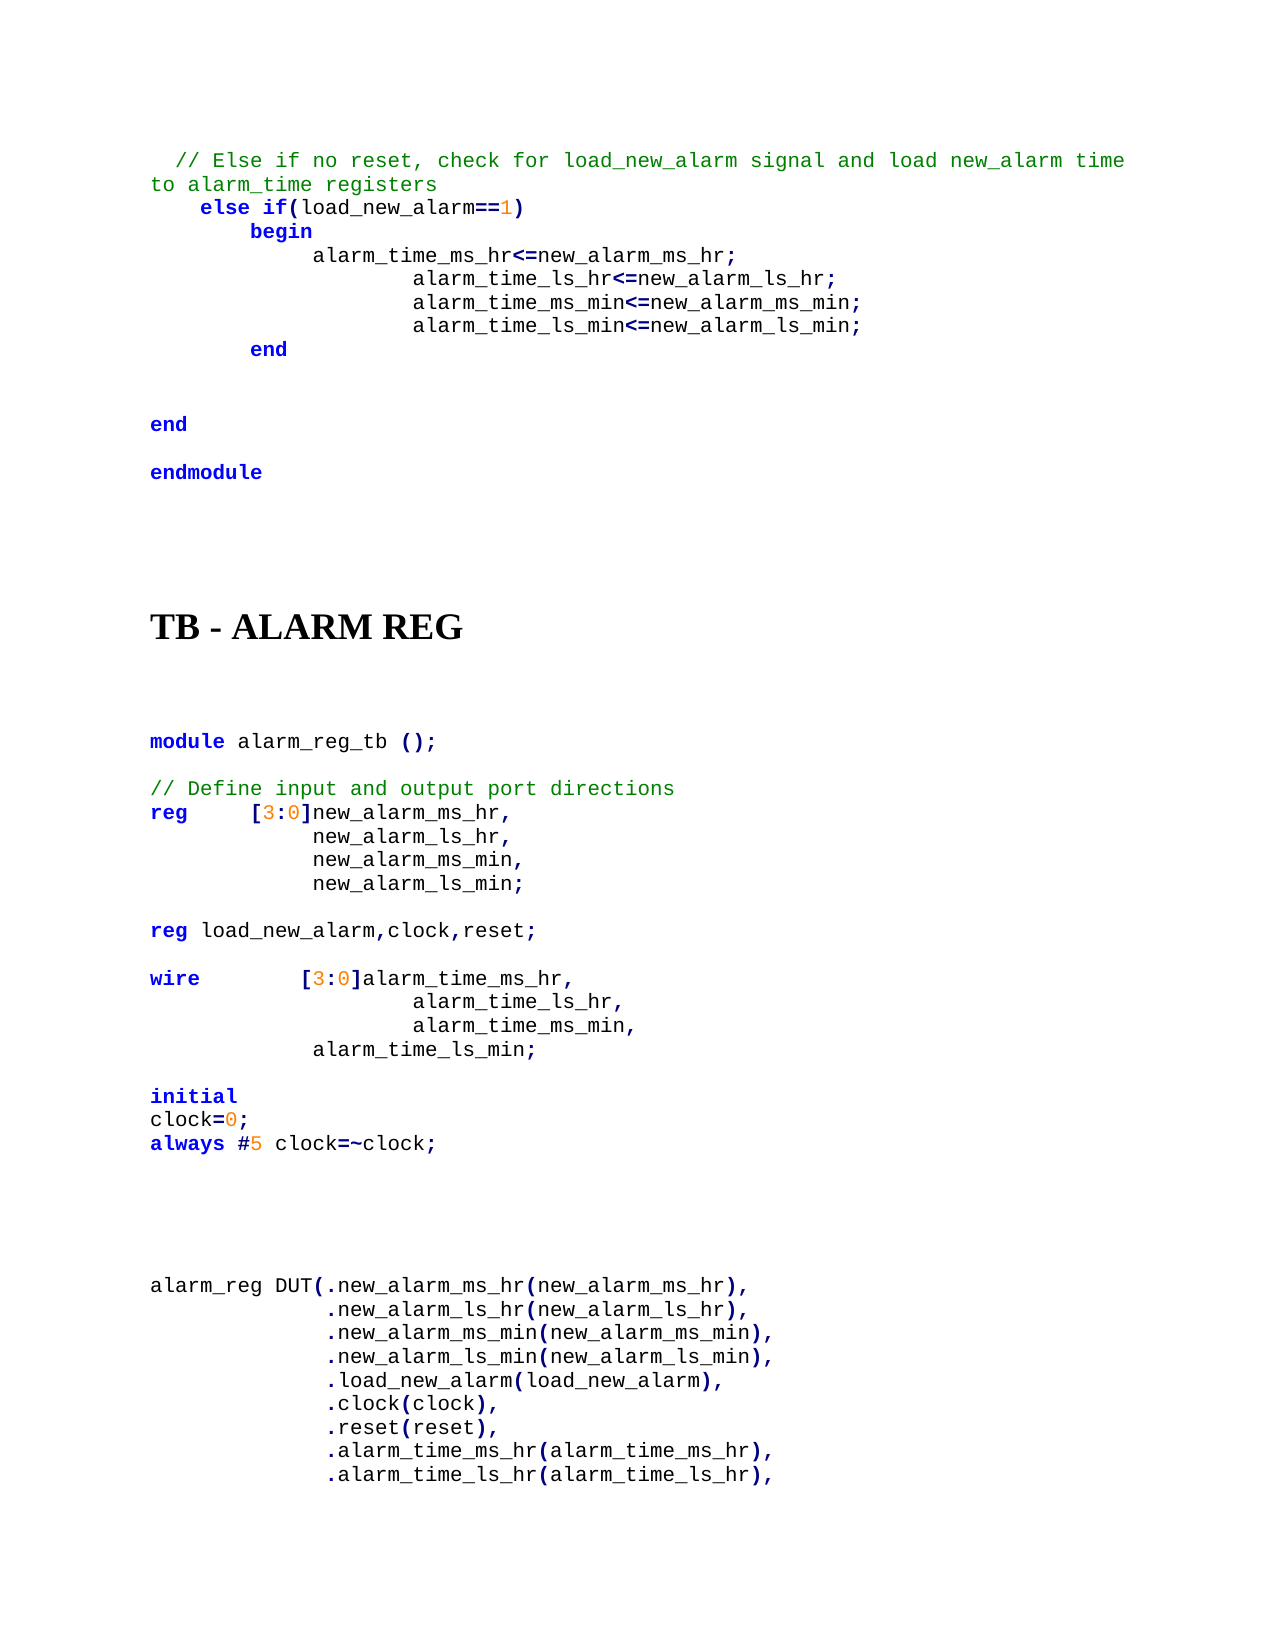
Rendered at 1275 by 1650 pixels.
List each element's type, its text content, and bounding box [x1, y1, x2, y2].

text reg [3:0]new_alarm_ms_hr, [150, 802, 1125, 826]
text end [150, 339, 1125, 363]
text alarm_time_ms_min, [150, 1015, 1125, 1038]
text alarm_time_ms_min<=new_alarm_ms_min; [150, 292, 1125, 316]
text .load_new_alarm(load_new_alarm), [150, 1369, 1125, 1393]
text initial [150, 1086, 1125, 1109]
text module alarm_reg_tb (); [150, 731, 1125, 755]
text reg load_new_alarm,clock,reset; [150, 920, 1125, 944]
text end [150, 414, 1125, 438]
text alarm_time_ms_hr<=new_alarm_ms_hr; [150, 244, 1125, 268]
text alarm_time_ls_min<=new_alarm_ls_min; [150, 316, 1125, 339]
text // Define input and output port directions [150, 778, 1125, 802]
text .alarm_time_ls_hr(alarm_time_ls_hr), [150, 1464, 1125, 1488]
text .reset(reset), [150, 1417, 1125, 1441]
text // Else if no reset, check for load_new_alarm signal and load new_alarm time to alarm_time registers [150, 150, 1125, 197]
text alarm_reg DUT(.new_alarm_ms_hr(new_alarm_ms_hr), [150, 1275, 1125, 1299]
text .alarm_time_ms_hr(alarm_time_ms_hr), [150, 1441, 1125, 1464]
text .new_alarm_ls_hr(new_alarm_ls_hr), [150, 1299, 1125, 1322]
text wire [3:0]alarm_time_ms_hr, [150, 968, 1125, 991]
text always #5 clock=~clock; [150, 1133, 1125, 1157]
text alarm_time_ls_hr<=new_alarm_ls_hr; [150, 268, 1125, 292]
text new_alarm_ms_min, [150, 849, 1125, 873]
text new_alarm_ls_hr, [150, 826, 1125, 849]
text endmodule [150, 462, 1125, 485]
text TB - ALARM REG [150, 605, 1125, 648]
text else if(load_new_alarm==1) [150, 197, 1125, 221]
text new_alarm_ls_min; [150, 873, 1125, 897]
text alarm_time_ls_hr, [150, 991, 1125, 1015]
text .new_alarm_ls_min(new_alarm_ls_min), [150, 1346, 1125, 1369]
text .new_alarm_ms_min(new_alarm_ms_min), [150, 1322, 1125, 1346]
text .clock(clock), [150, 1393, 1125, 1417]
text begin [150, 221, 1125, 244]
text clock=0; [150, 1109, 1125, 1133]
text alarm_time_ls_min; [150, 1038, 1125, 1062]
